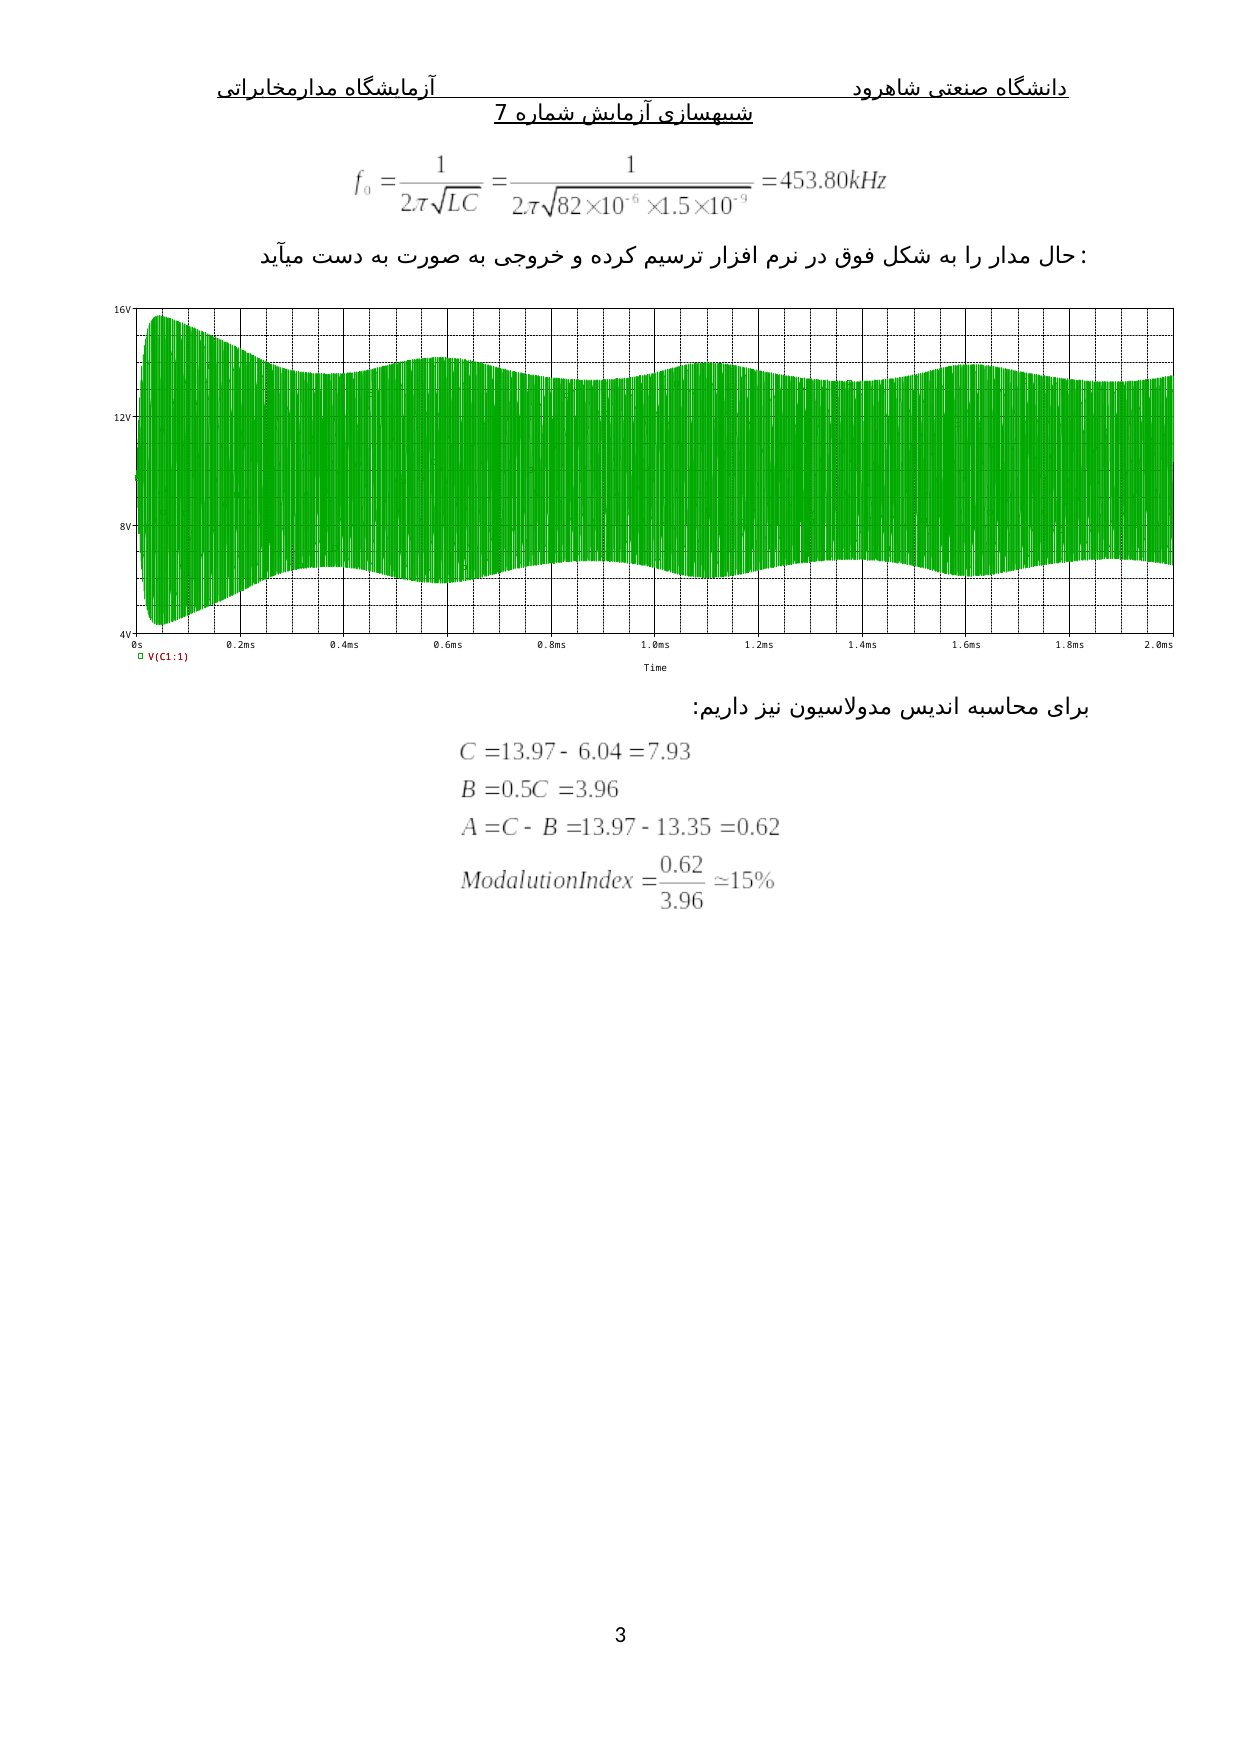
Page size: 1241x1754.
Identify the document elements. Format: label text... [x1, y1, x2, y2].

text برای محاسبه اندیس مدولاسیون نیز داریم: [150, 693, 1090, 720]
text حال مدار را به شکل فوق در نرم افزار ترسیم کرده و خروجی به صورت به دست میآید: [150, 239, 1090, 271]
